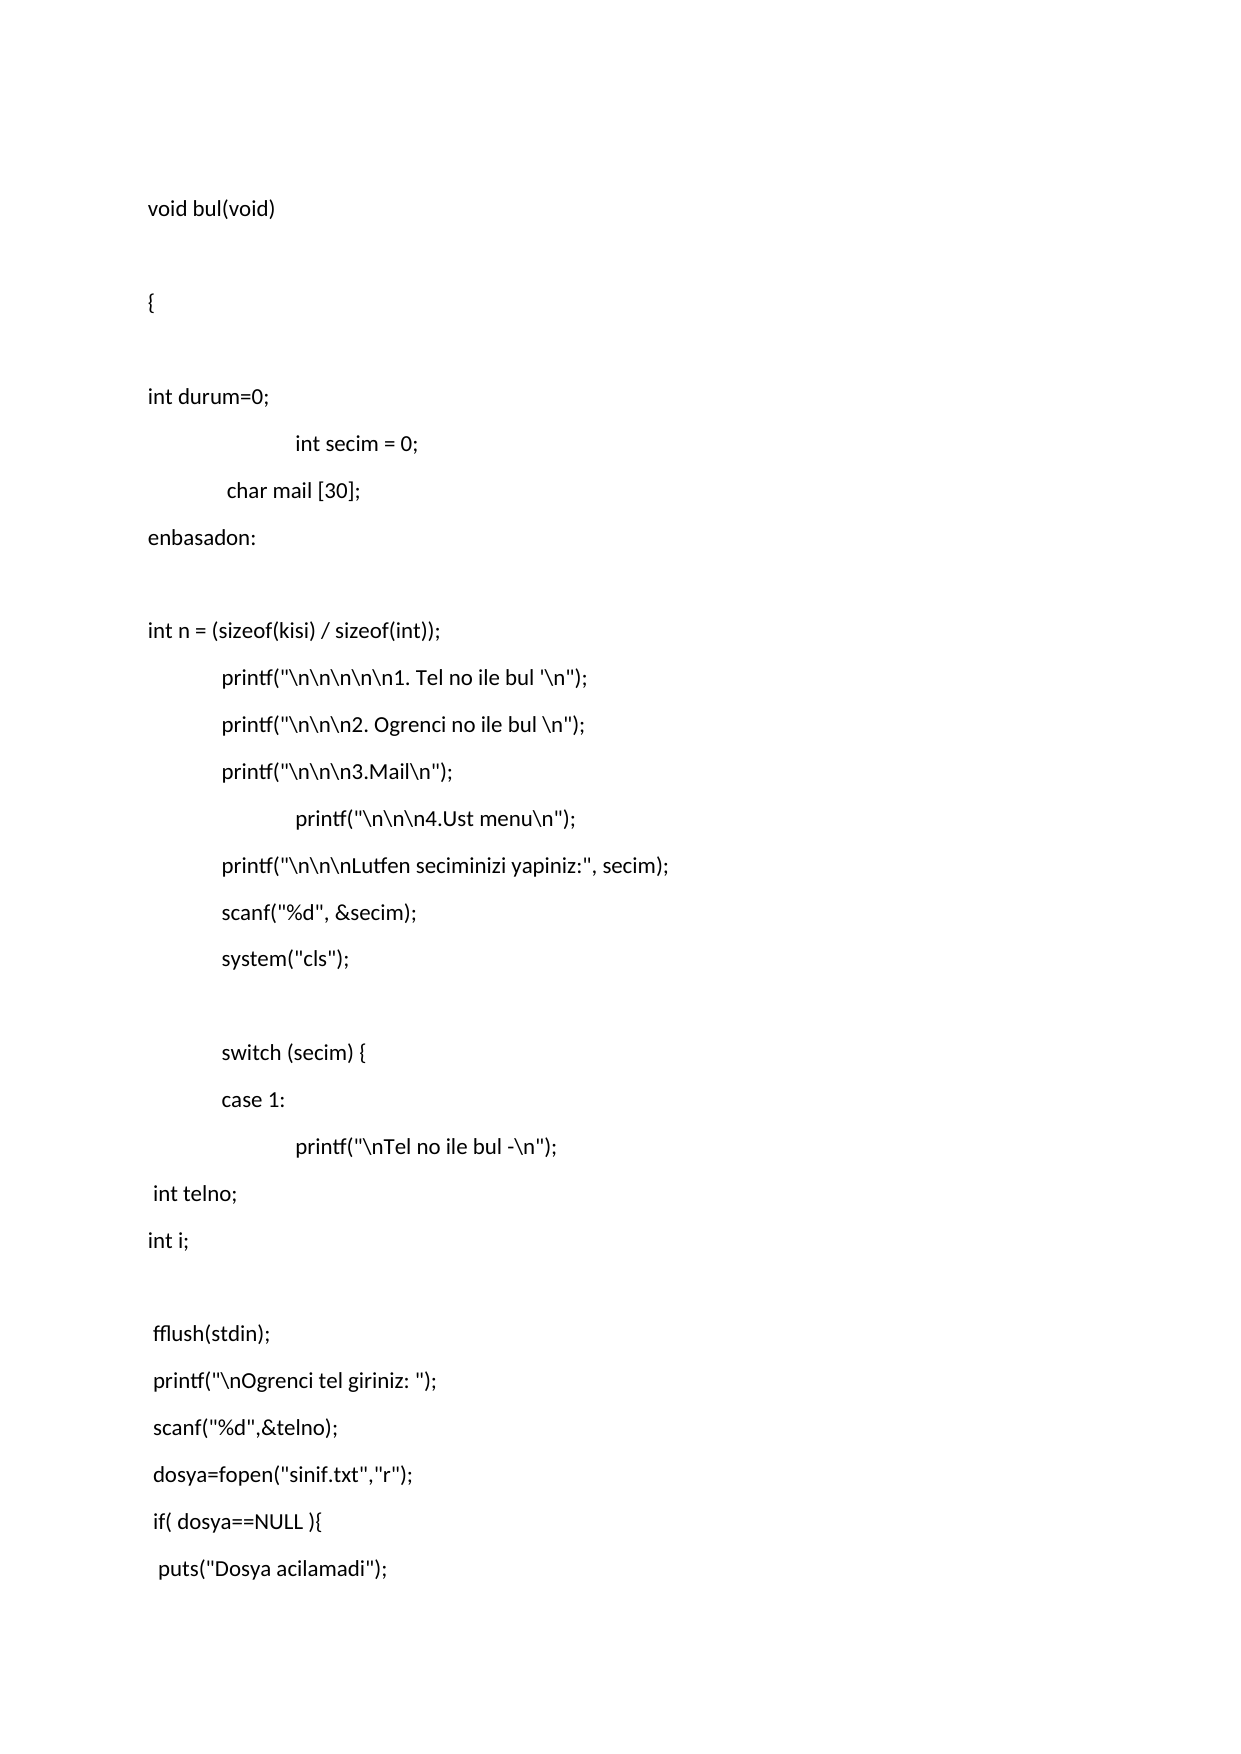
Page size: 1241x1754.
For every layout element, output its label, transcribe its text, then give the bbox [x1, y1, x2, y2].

text int n = (sizeof(kisi) / sizeof(int)); [148, 616, 1093, 644]
text int durum=0; [148, 382, 1093, 410]
text switch (secim) { [148, 1038, 1093, 1066]
text printf("\n\n\nLutfen seciminizi yapiniz:", secim); [148, 851, 1093, 879]
text scanf("%d", &secim); [148, 898, 1093, 926]
text printf("\nOgrenci tel giriniz: "); [148, 1366, 1093, 1394]
text int secim = 0; [148, 429, 1093, 457]
text scanf("%d",&telno); [148, 1413, 1093, 1441]
text case 1: [148, 1085, 1093, 1113]
text puts("Dosya acilamadi"); [148, 1554, 1093, 1582]
text fflush(stdin); [148, 1319, 1093, 1347]
text printf("\nTel no ile bul -\n"); [148, 1132, 1093, 1160]
text { [148, 288, 1093, 316]
text printf("\n\n\n\n\n1. Tel no ile bul '\n"); [148, 663, 1093, 691]
text enbasadon: [148, 523, 1093, 551]
text if( dosya==NULL ){ [148, 1507, 1093, 1535]
text void bul(void) [148, 194, 1093, 222]
text int telno; [148, 1179, 1093, 1207]
text system("cls"); [148, 944, 1093, 972]
text char mail [30]; [148, 476, 1093, 504]
text dosya=fopen("sinif.txt","r"); [148, 1460, 1093, 1488]
text printf("\n\n\n2. Ogrenci no ile bul \n"); [148, 710, 1093, 738]
text printf("\n\n\n3.Mail\n"); [148, 757, 1093, 785]
text printf("\n\n\n4.Ust menu\n"); [148, 804, 1093, 832]
text int i; [148, 1226, 1093, 1254]
